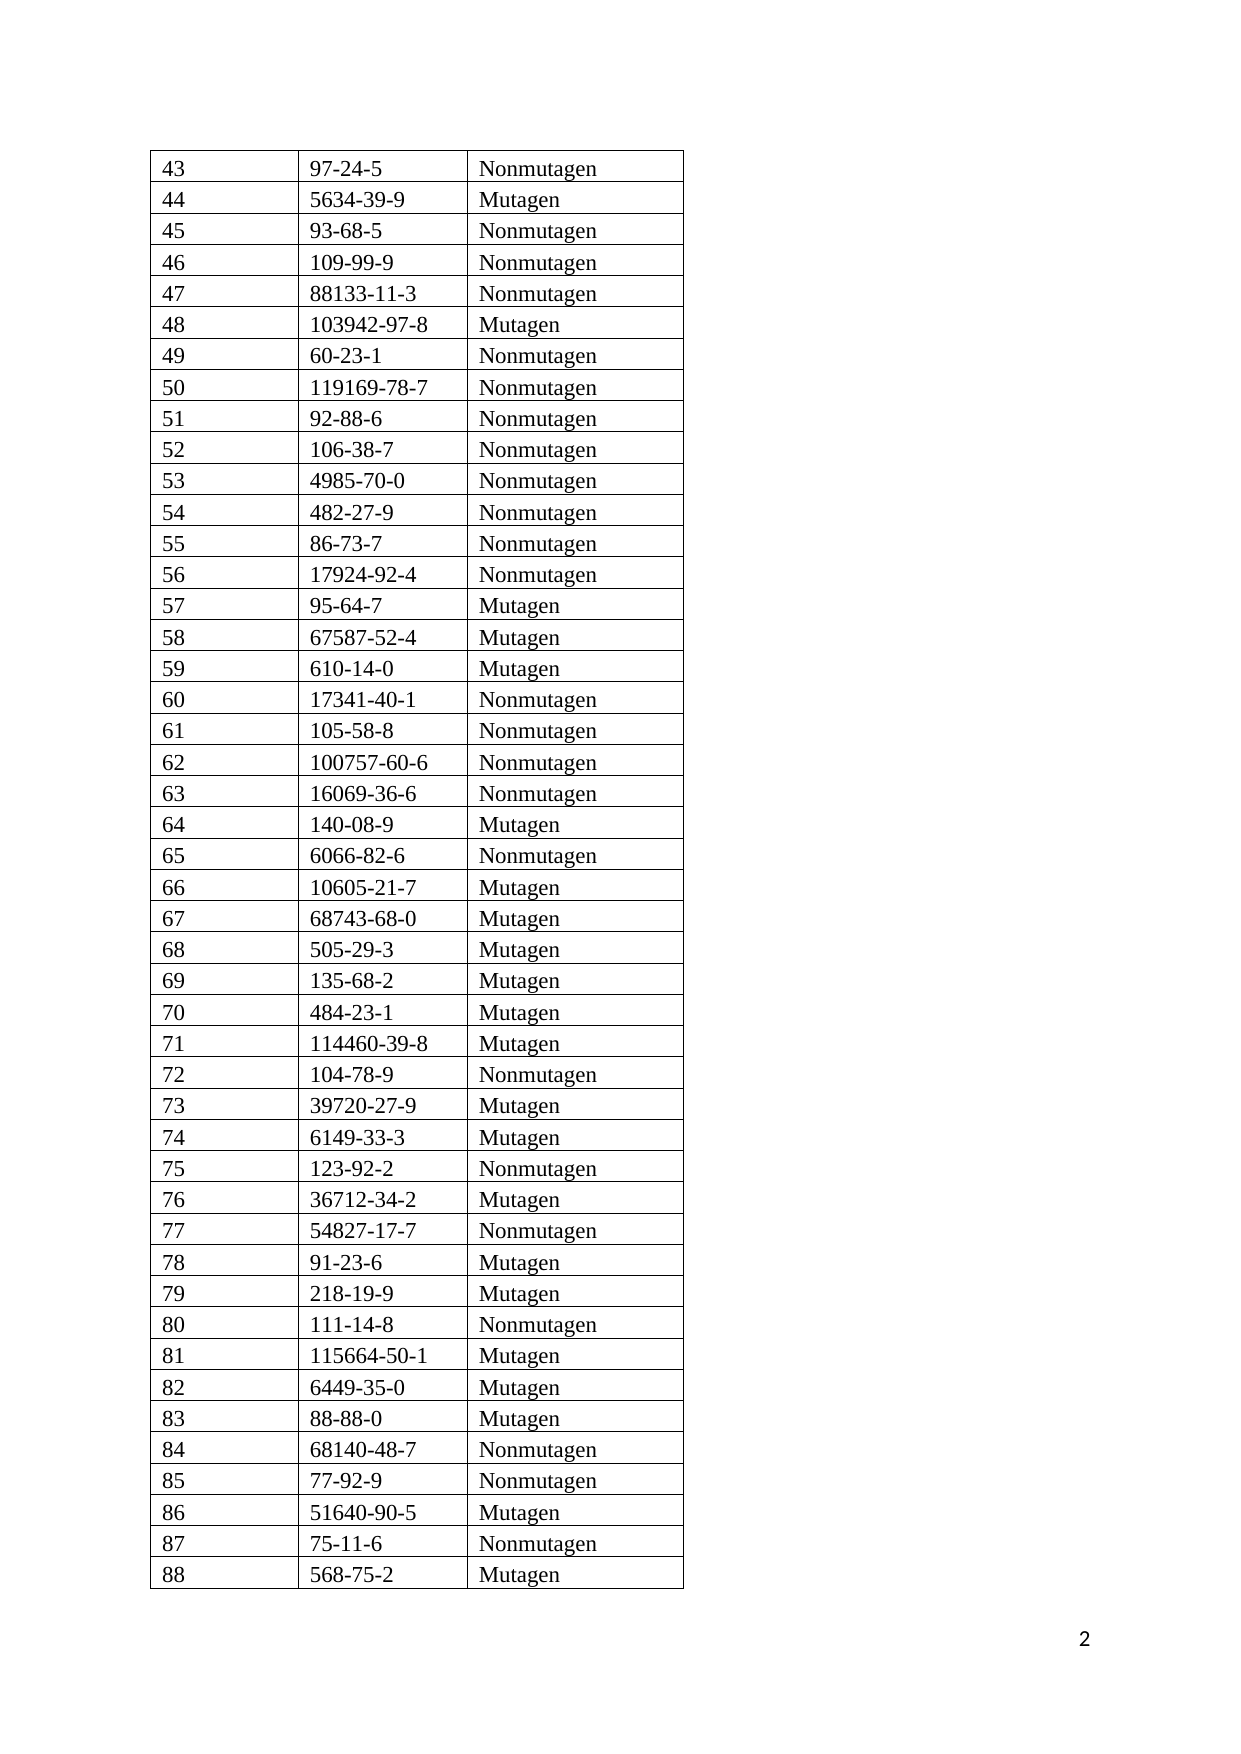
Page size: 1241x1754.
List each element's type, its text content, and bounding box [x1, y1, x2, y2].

table_cell 88-88-0 [299, 1401, 467, 1431]
table_cell Nonmutagen [468, 682, 683, 712]
table_cell 484-23-1 [299, 995, 467, 1025]
table_cell 100757-60-6 [299, 745, 467, 775]
table_cell 45 [151, 214, 298, 244]
table_cell Nonmutagen [468, 1526, 683, 1556]
table_cell Nonmutagen [468, 714, 683, 744]
table_cell Mutagen [468, 995, 683, 1025]
table_cell Nonmutagen [468, 1432, 683, 1462]
table_cell 92-88-6 [299, 401, 467, 431]
table_cell 104-78-9 [299, 1057, 467, 1087]
table_cell Mutagen [468, 1401, 683, 1431]
table_cell Mutagen [468, 1182, 683, 1212]
table_cell Nonmutagen [468, 1307, 683, 1337]
table_cell 75 [151, 1151, 298, 1181]
table_cell 106-38-7 [299, 432, 467, 462]
table_cell Mutagen [468, 901, 683, 931]
table_cell 60 [151, 682, 298, 712]
table_cell 49 [151, 339, 298, 369]
table_cell 77-92-9 [299, 1464, 467, 1494]
table_cell 67587-52-4 [299, 620, 467, 650]
table_cell 71 [151, 1026, 298, 1056]
table_cell 70 [151, 995, 298, 1025]
table_cell Mutagen [468, 1495, 683, 1525]
table_cell Nonmutagen [468, 526, 683, 556]
table_cell 74 [151, 1120, 298, 1150]
table_cell 50 [151, 370, 298, 400]
table_cell 86-73-7 [299, 526, 467, 556]
table_cell 6149-33-3 [299, 1120, 467, 1150]
table_cell 482-27-9 [299, 495, 467, 525]
table_cell 80 [151, 1307, 298, 1337]
table_cell 123-92-2 [299, 1151, 467, 1181]
table_cell Nonmutagen [468, 276, 683, 306]
table_cell Nonmutagen [468, 370, 683, 400]
table_cell 54827-17-7 [299, 1214, 467, 1244]
table_cell 88 [151, 1557, 298, 1587]
table_cell 36712-34-2 [299, 1182, 467, 1212]
table_cell Mutagen [468, 1370, 683, 1400]
table_cell 58 [151, 620, 298, 650]
table_cell Mutagen [468, 870, 683, 900]
table_cell 93-68-5 [299, 214, 467, 244]
table_cell Mutagen [468, 651, 683, 681]
table_cell Mutagen [468, 1245, 683, 1275]
table_cell Nonmutagen [468, 1214, 683, 1244]
table_cell 610-14-0 [299, 651, 467, 681]
table_cell 54 [151, 495, 298, 525]
table_cell Nonmutagen [468, 557, 683, 587]
table_cell 39720-27-9 [299, 1089, 467, 1119]
table_cell 6449-35-0 [299, 1370, 467, 1400]
table_cell Mutagen [468, 1026, 683, 1056]
table_cell Mutagen [468, 589, 683, 619]
table_cell Mutagen [468, 307, 683, 337]
table_cell 64 [151, 807, 298, 837]
table_cell Nonmutagen [468, 151, 683, 181]
table_cell Nonmutagen [468, 745, 683, 775]
table_cell 16069-36-6 [299, 776, 467, 806]
table_cell 135-68-2 [299, 964, 467, 994]
table_cell Nonmutagen [468, 339, 683, 369]
table_cell Mutagen [468, 932, 683, 962]
table_cell 48 [151, 307, 298, 337]
table_cell 77 [151, 1214, 298, 1244]
table_cell 88133-11-3 [299, 276, 467, 306]
table_cell Mutagen [468, 964, 683, 994]
table_cell Mutagen [468, 182, 683, 212]
table_cell 85 [151, 1464, 298, 1494]
table_cell 568-75-2 [299, 1557, 467, 1587]
table_cell 87 [151, 1526, 298, 1556]
table_cell 103942-97-8 [299, 307, 467, 337]
table_cell 91-23-6 [299, 1245, 467, 1275]
table_cell 51640-90-5 [299, 1495, 467, 1525]
table_cell 218-19-9 [299, 1276, 467, 1306]
table_cell Nonmutagen [468, 214, 683, 244]
table_cell Mutagen [468, 807, 683, 837]
table_cell 72 [151, 1057, 298, 1087]
table_cell Mutagen [468, 1557, 683, 1587]
table_cell 82 [151, 1370, 298, 1400]
table_cell Mutagen [468, 1089, 683, 1119]
table_cell 81 [151, 1339, 298, 1369]
table_cell 52 [151, 432, 298, 462]
table_cell Nonmutagen [468, 1151, 683, 1181]
table_cell 51 [151, 401, 298, 431]
table_cell 115664-50-1 [299, 1339, 467, 1369]
table_cell 67 [151, 901, 298, 931]
table_cell 10605-21-7 [299, 870, 467, 900]
table_cell 63 [151, 776, 298, 806]
table_cell Mutagen [468, 1339, 683, 1369]
table_cell Mutagen [468, 620, 683, 650]
table_cell 119169-78-7 [299, 370, 467, 400]
table_cell 109-99-9 [299, 245, 467, 275]
table_cell Mutagen [468, 1276, 683, 1306]
table_cell Mutagen [468, 1120, 683, 1150]
table_cell 68 [151, 932, 298, 962]
table_cell 86 [151, 1495, 298, 1525]
table_cell 78 [151, 1245, 298, 1275]
table_cell 69 [151, 964, 298, 994]
table_cell 17924-92-4 [299, 557, 467, 587]
table_cell 83 [151, 1401, 298, 1431]
table_cell 76 [151, 1182, 298, 1212]
table_cell 65 [151, 839, 298, 869]
table_cell 5634-39-9 [299, 182, 467, 212]
table_cell 66 [151, 870, 298, 900]
table_cell Nonmutagen [468, 245, 683, 275]
table_cell 57 [151, 589, 298, 619]
table_cell 111-14-8 [299, 1307, 467, 1337]
table_cell 68743-68-0 [299, 901, 467, 931]
table_cell 6066-82-6 [299, 839, 467, 869]
table_cell 55 [151, 526, 298, 556]
table_cell Nonmutagen [468, 495, 683, 525]
table_cell 114460-39-8 [299, 1026, 467, 1056]
table_cell 60-23-1 [299, 339, 467, 369]
table_cell 17341-40-1 [299, 682, 467, 712]
table_cell 62 [151, 745, 298, 775]
table_cell 95-64-7 [299, 589, 467, 619]
table_cell 68140-48-7 [299, 1432, 467, 1462]
table_cell Nonmutagen [468, 1464, 683, 1494]
table_cell 59 [151, 651, 298, 681]
table_cell 97-24-5 [299, 151, 467, 181]
table_cell Nonmutagen [468, 464, 683, 494]
table_cell 43 [151, 151, 298, 181]
table_cell 53 [151, 464, 298, 494]
table_cell 73 [151, 1089, 298, 1119]
table_cell 505-29-3 [299, 932, 467, 962]
table_cell 79 [151, 1276, 298, 1306]
table_cell 75-11-6 [299, 1526, 467, 1556]
table_cell Nonmutagen [468, 432, 683, 462]
table_cell 47 [151, 276, 298, 306]
table_cell 105-58-8 [299, 714, 467, 744]
table_cell 140-08-9 [299, 807, 467, 837]
table_cell 84 [151, 1432, 298, 1462]
table_cell 46 [151, 245, 298, 275]
table_cell Nonmutagen [468, 776, 683, 806]
table_cell 56 [151, 557, 298, 587]
table_cell 44 [151, 182, 298, 212]
table_cell 61 [151, 714, 298, 744]
table_cell Nonmutagen [468, 401, 683, 431]
table_cell 4985-70-0 [299, 464, 467, 494]
table_cell Nonmutagen [468, 1057, 683, 1087]
table_cell Nonmutagen [468, 839, 683, 869]
